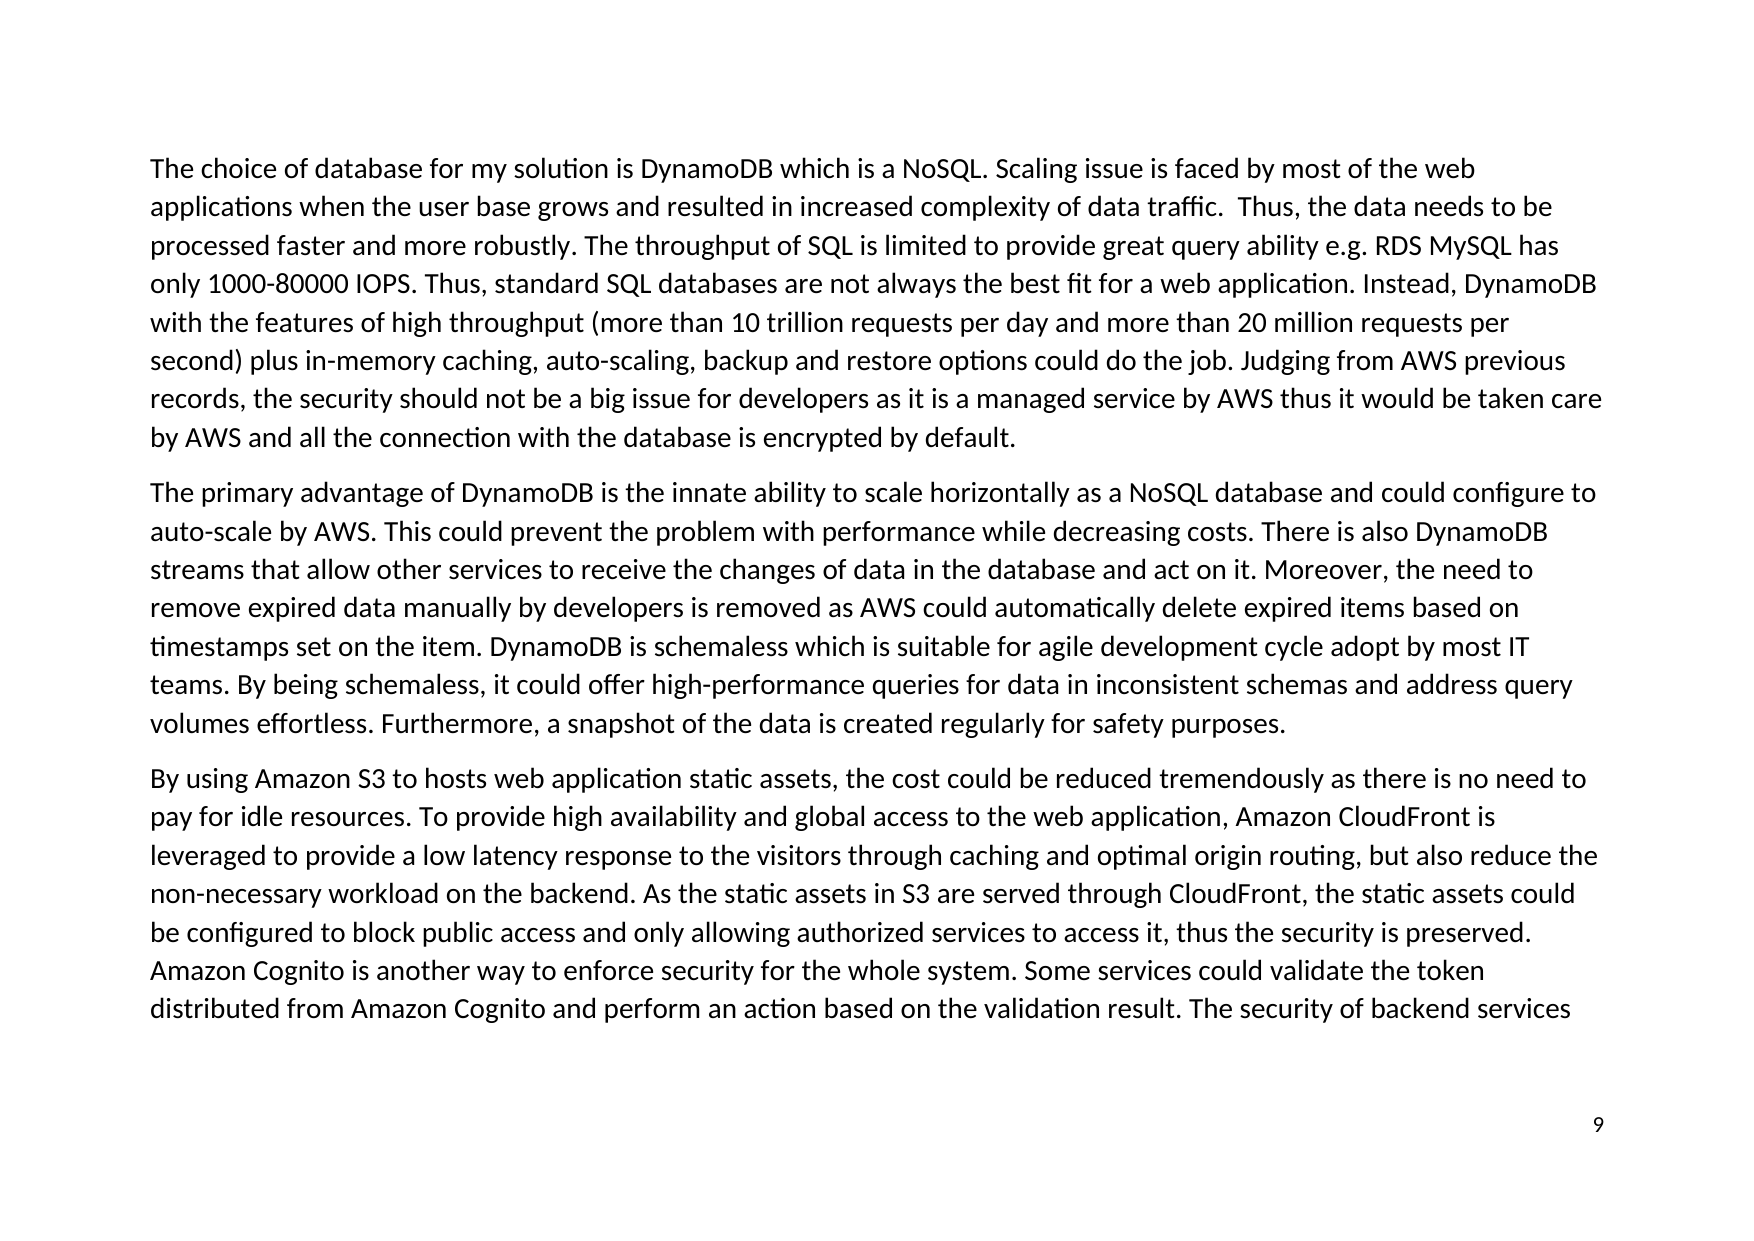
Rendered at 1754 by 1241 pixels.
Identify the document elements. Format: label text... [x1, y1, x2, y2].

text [150, 760, 1604, 1026]
text The primary advantage of DynamoDB is the innate ability to scale horizontally as a NoSQL database and could configure to auto-scale by AWS. This could prevent the problem with performance while decreasing costs. There is also DynamoDB streams that allow other services to receive the changes of data in the database and act on it. Moreover, the need to remove expired data manually by developers is removed as AWS could automatically delete expired items based on timestamps set on the item. DynamoDB is schemaless which is suitable for agile development cycle adopt by most IT teams. By being schemaless, it could offer high-performance queries for data in inconsistent schemas and address query volumes effortless. Furthermore, a snapshot of the data is created regularly for safety purposes. [150, 474, 1604, 740]
text The choice of database for my solution is DynamoDB which is a NoSQL. Scaling issue is faced by most of the web applications when the user base grows and resulted in increased complexity of data traffic. Thus, the data needs to be processed faster and more robustly. The throughput of SQL is limited to provide great query ability e.g. RDS MySQL has only 1000-80000 IOPS. Thus, standard SQL databases are not always the best fit for a web application. Instead, DynamoDB with the features of high throughput (more than 10 trillion requests per day and more than 20 million requests per second) plus in-memory caching, auto-scaling, backup and restore options could do the job. Judging from AWS previous records, the security should not be a big issue for developers as it is a managed service by AWS thus it would be taken care by AWS and all the connection with the database is encrypted by default. [150, 150, 1604, 455]
